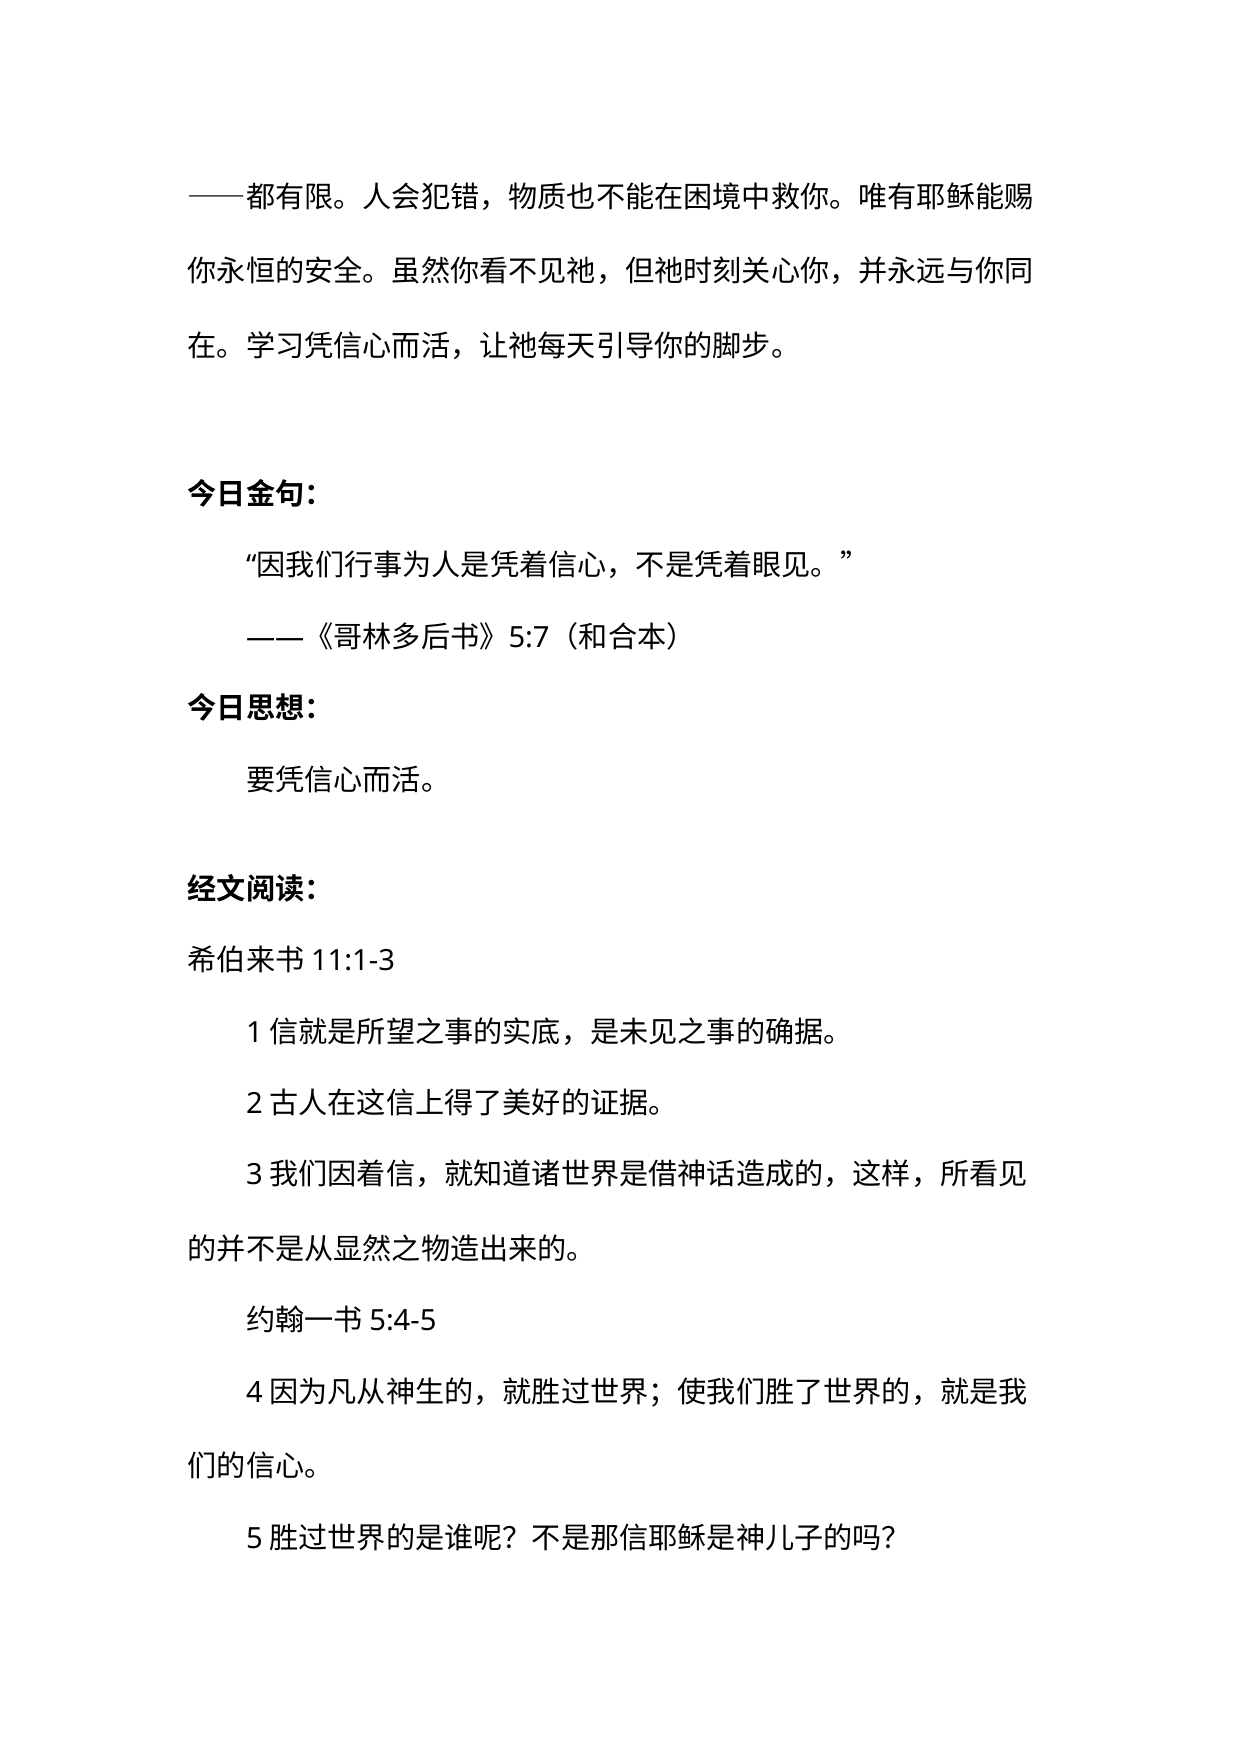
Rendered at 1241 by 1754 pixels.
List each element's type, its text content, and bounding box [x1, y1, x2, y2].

text 希伯来书 11:1-3 [187, 926, 1053, 991]
text 4 因为凡从神生的，就胜过世界；使我们胜了世界的，就是我们的信心。 [187, 1357, 1053, 1497]
text 约翰一书 5:4-5 [187, 1286, 1053, 1351]
text 要凭信心而活。 [187, 745, 1053, 810]
text ——《哥林多后书》5:7（和合本） [187, 602, 1053, 667]
text 1 信就是所望之事的实底，是未见之事的确据。 [187, 997, 1053, 1062]
text 3 我们因着信，就知道诸世界是借神话造成的，这样，所看见的并不是从显然之物造出来的。 [187, 1140, 1053, 1279]
text 今日思想： [187, 673, 1053, 738]
text 2 古人在这信上得了美好的证据。 [187, 1068, 1053, 1133]
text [187, 162, 1053, 376]
text 今日金句： [187, 459, 1053, 524]
text “因我们行事为人是凭着信心，不是凭着眼见。” [187, 531, 1053, 596]
text 经文阅读： [187, 854, 1053, 919]
text 5 胜过世界的是谁呢？不是那信耶稣是神儿子的吗？ [187, 1503, 1053, 1568]
